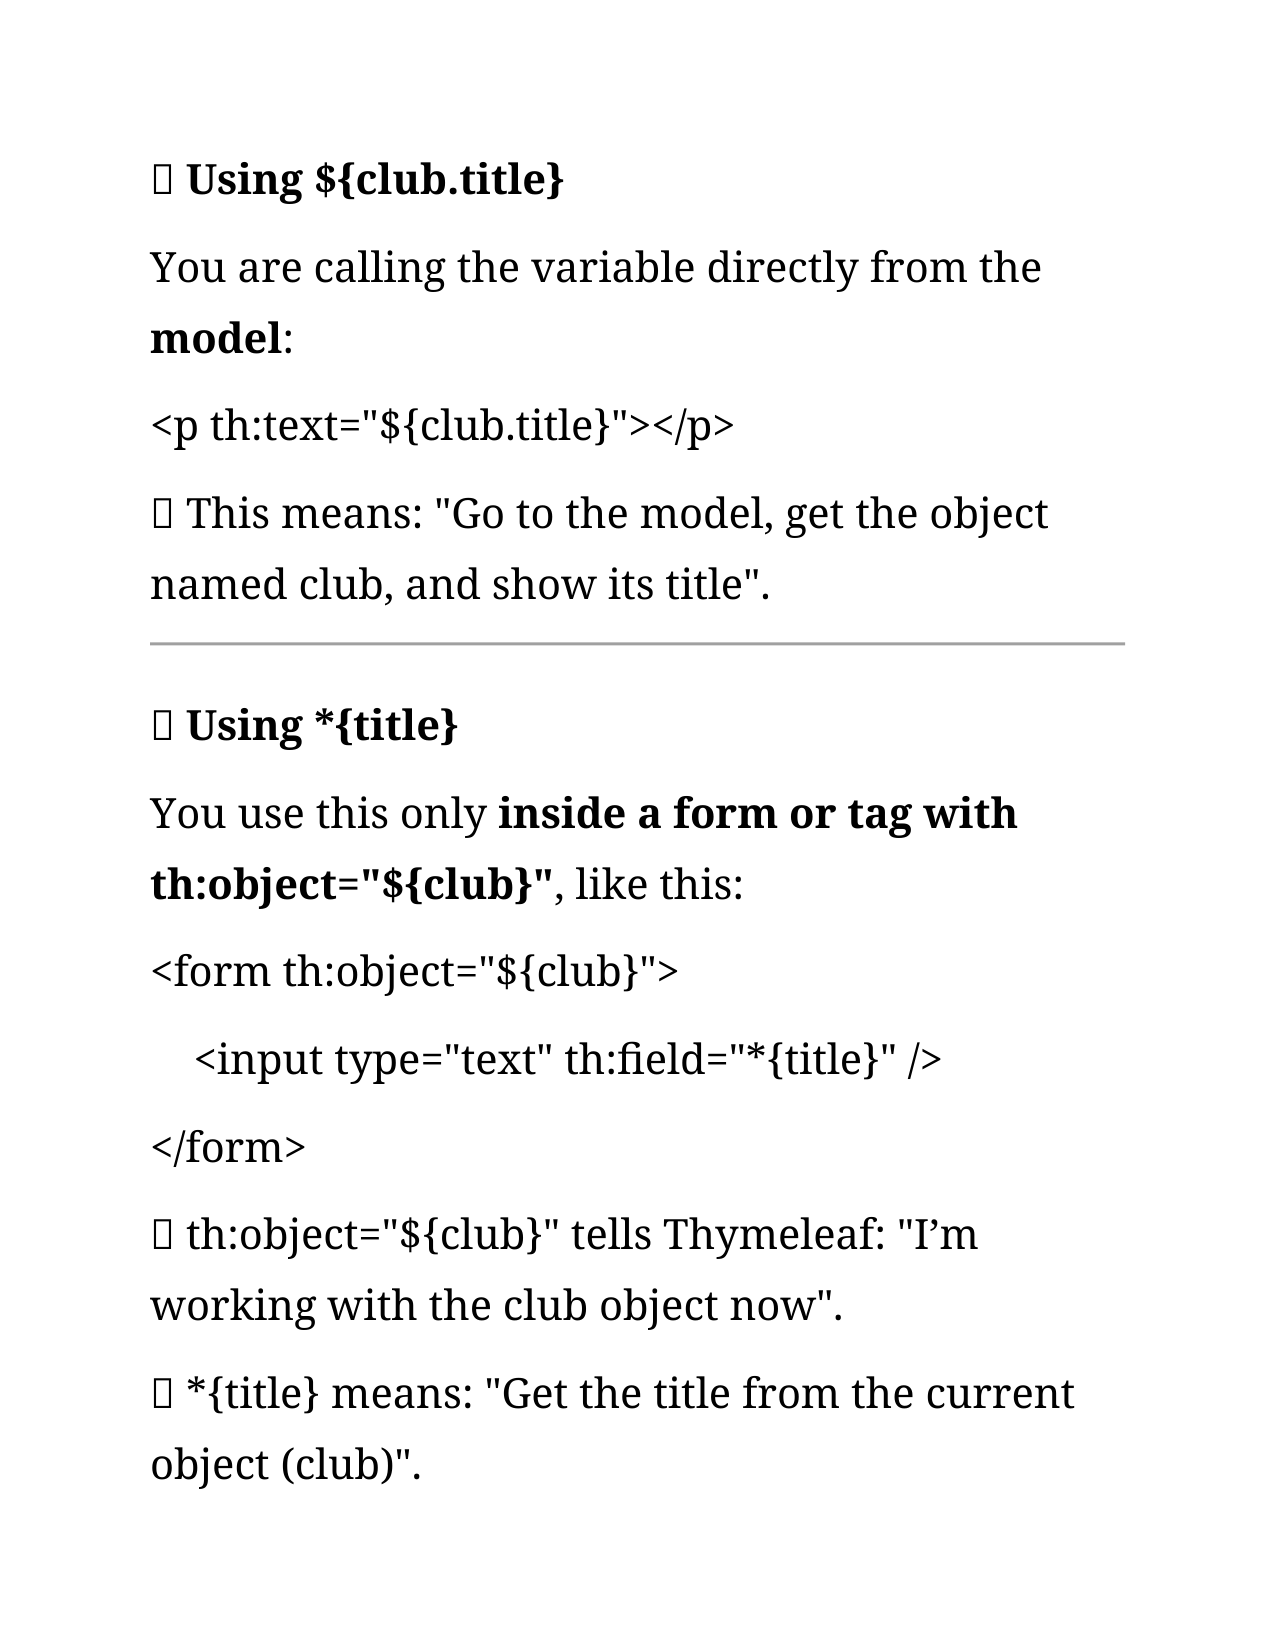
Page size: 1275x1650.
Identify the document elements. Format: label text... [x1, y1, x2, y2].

text 🔹 This means: "Go to the model, get the object named club, and show its title". [150, 484, 1125, 611]
text You are calling the variable directly from the model: [150, 238, 1125, 365]
text <p th:text="${club.title}"></p> [150, 396, 1125, 453]
text 🔹 *{title} means: "Get the title from the current object (club)". [150, 1364, 1125, 1491]
text You use this only inside a form or tag with th:object="${club}", like this: [150, 784, 1125, 911]
text 💡 Using *{title} [150, 696, 1125, 753]
text 💡 Using ${club.title} [150, 150, 1125, 207]
text <form th:object="${club}"> [150, 942, 1125, 999]
text 🔹 th:object="${club}" tells Thymeleaf: "I’m working with the club object now". [150, 1205, 1125, 1333]
text </form> [150, 1117, 1125, 1174]
text <input type="text" th:field="*{title}" /> [150, 1030, 1125, 1087]
